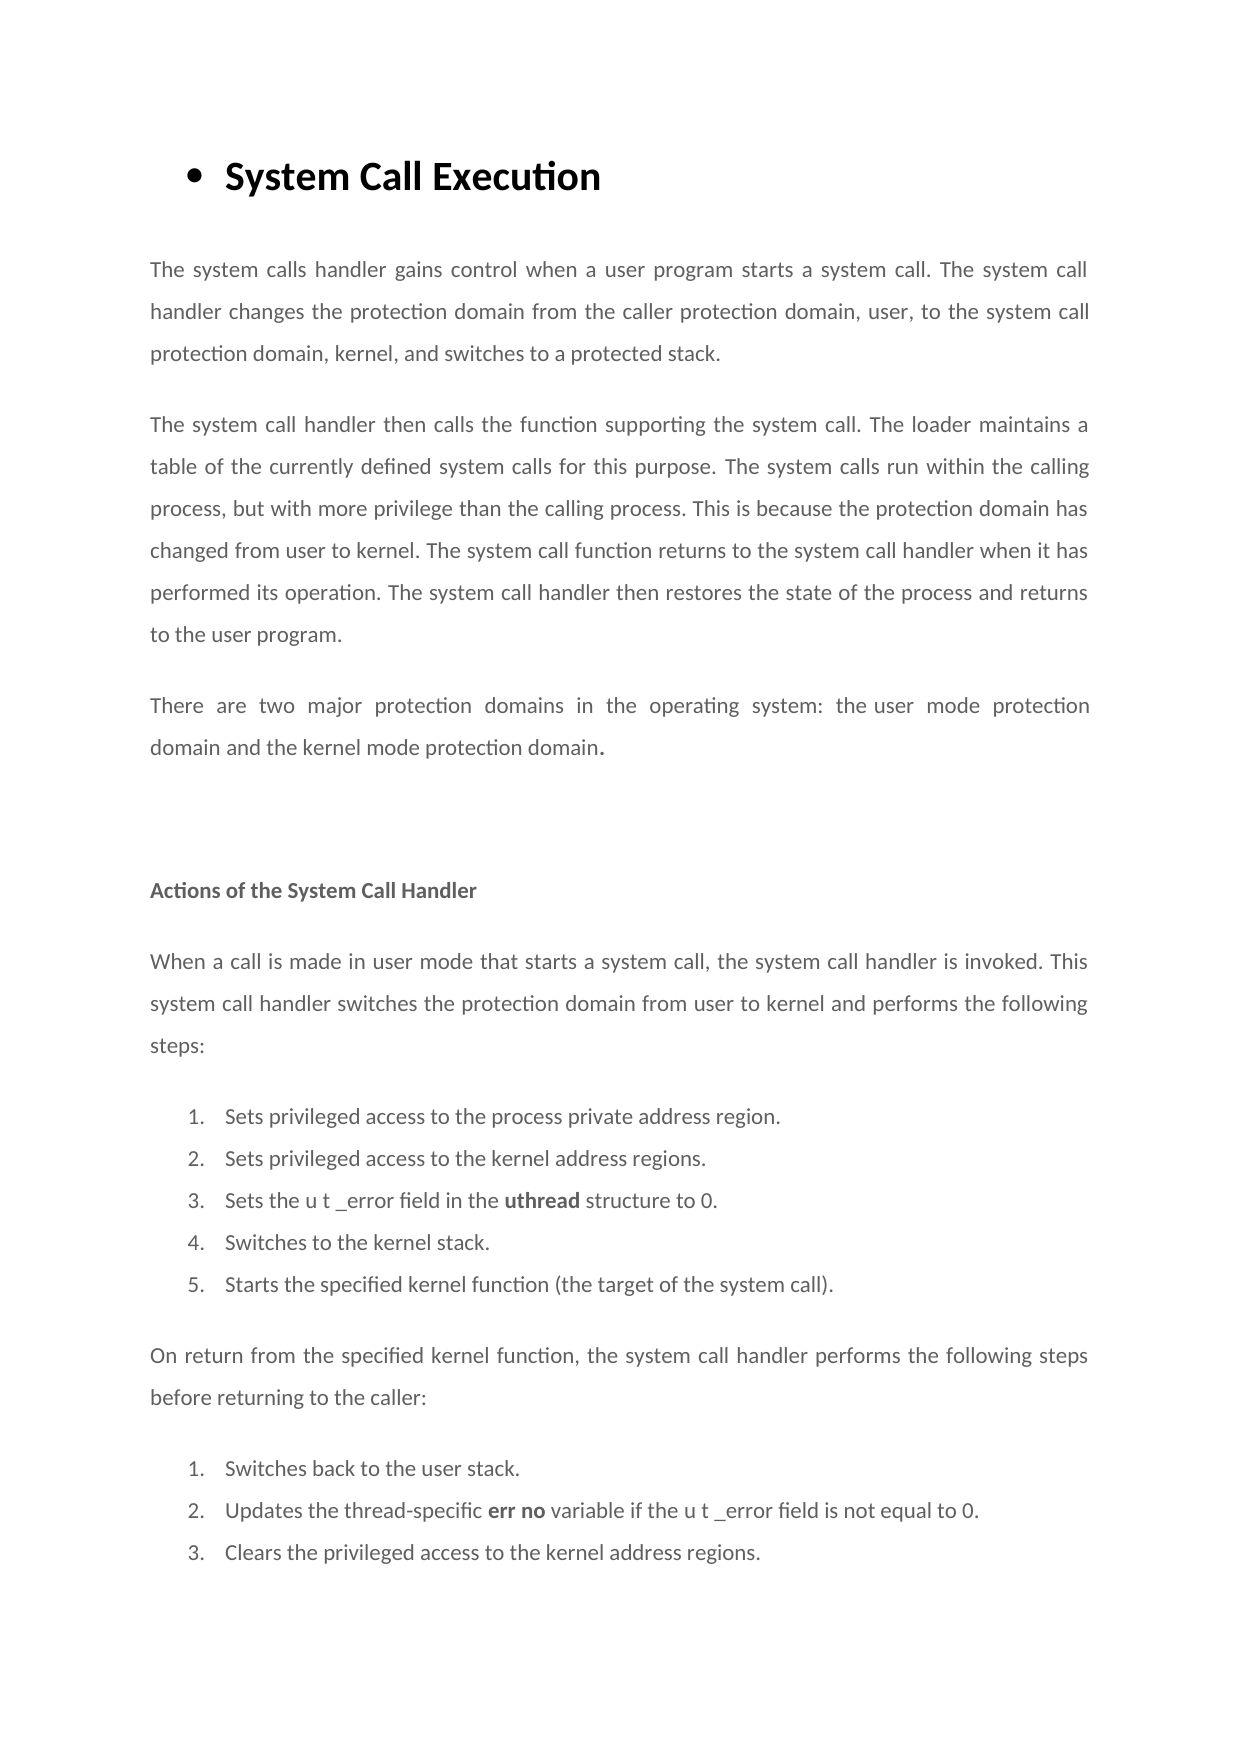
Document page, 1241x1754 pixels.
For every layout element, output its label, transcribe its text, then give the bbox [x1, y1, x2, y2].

list Sets privileged access to the kernel address regions. [187, 1144, 1090, 1172]
text The system call handler then calls the function supporting the system call. The loader maintains a table of the currently defined system calls for this purpose. The system calls run within the calling process, but with more privilege than the calling process. This is because the protection domain has changed from user to kernel. The system call function returns to the system call handler when it has performed its operation. The system call handler then restores the state of the process and returns to the user program. [150, 411, 1090, 648]
text The system calls handler gains control when a user program starts a system call. The system call handler changes the protection domain from the caller protection domain, user, to the system call protection domain, kernel, and switches to a protected stack. [150, 255, 1090, 367]
list Sets the u t _error field in the uthread structure to 0. [187, 1186, 1090, 1214]
list Clears the privileged access to the kernel address regions. [187, 1538, 1090, 1566]
text On return from the specified kernel function, the system call handler performs the following steps before returning to the caller: [150, 1341, 1090, 1411]
list Switches back to the user stack. [187, 1454, 1090, 1482]
list Starts the specified kernel function (the target of the system call). [187, 1270, 1090, 1298]
list Sets privileged access to the process private address region. [187, 1102, 1090, 1130]
text There are two major protection domains in the operating system: the user mode protection domain and the kernel mode protection domain. [150, 692, 1090, 762]
list Updates the thread-specific err no variable if the u t _error field is not equal to 0. [187, 1496, 1090, 1524]
subtitle System Call Execution [187, 150, 1090, 201]
list Switches to the kernel stack. [187, 1228, 1090, 1256]
subtitle Actions of the System Call Handler [150, 876, 1090, 904]
text When a call is made in user mode that starts a system call, the system call handler is invoked. This system call handler switches the protection domain from user to kernel and performs the following steps: [150, 947, 1090, 1059]
